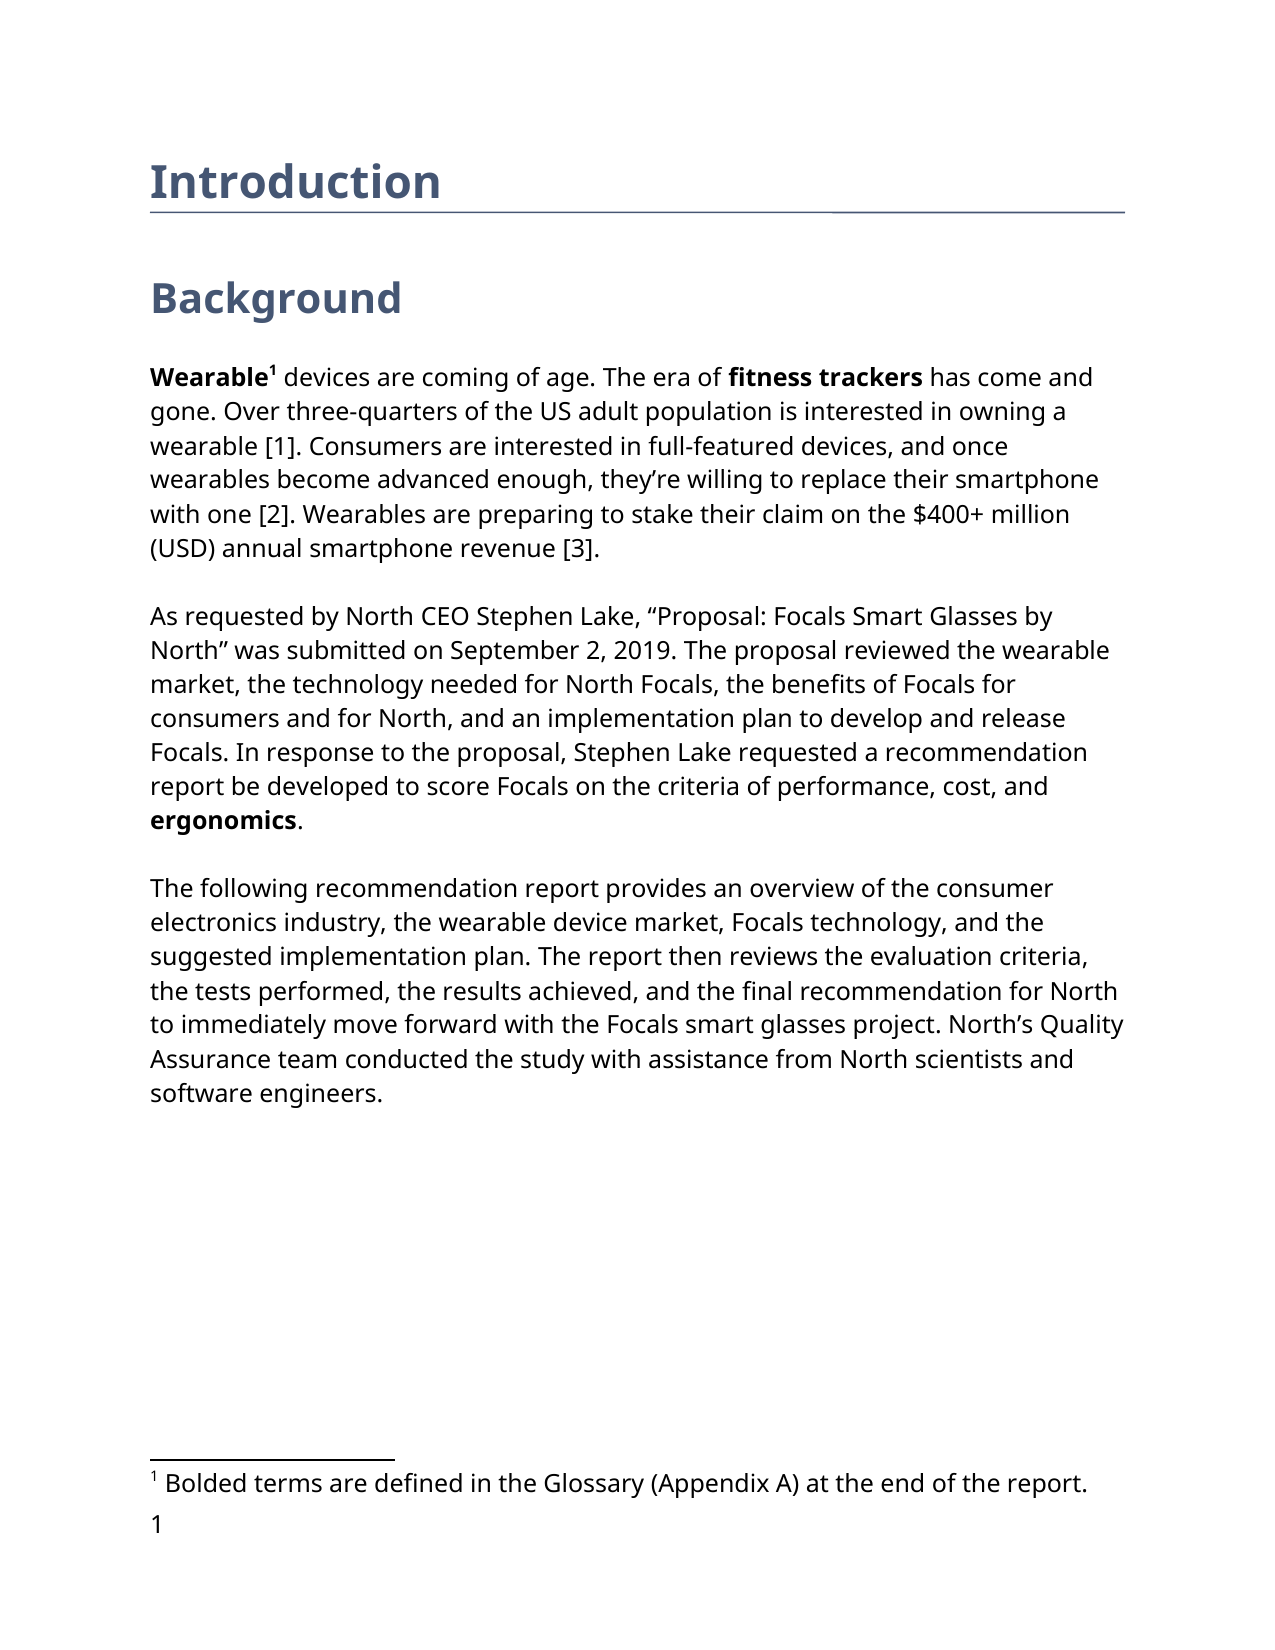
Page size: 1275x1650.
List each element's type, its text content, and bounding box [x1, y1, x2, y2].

text Wearable devices are coming of age. The era of fitness trackers has come and gone. Over three-quarters of the US adult population is interested in owning a wearable. Consumers are interested in full-featured devices, and once wearables become advanced enough, they’re willing to replace their smartphone with one. Wearables are preparing to stake their claim on the $400+ million (USD) annual smartphone revenue. [150, 360, 1125, 564]
text As requested by North CEO Stephen Lake, “Proposal: Focals Smart Glasses by North” was submitted on September 2, 2019. The proposal reviewed the wearable market, the technology needed for North Focals, the benefits of Focals for consumers and for North, and an implementation plan to develop and release Focals. In response to the proposal, Stephen Lake requested a recommendation report be developed to score Focals on the criteria of performance, cost, and ergonomics. [150, 598, 1125, 837]
subtitle Introduction [150, 150, 1125, 211]
subtitle Background [150, 269, 1125, 326]
text The following recommendation report provides an overview of the consumer electronics industry, the wearable device market, Focals technology, and the suggested implementation plan. The report then reviews the evaluation criteria, the tests performed, the results achieved, and the final recommendation for North to immediately move forward with the Focals smart glasses project. North’s Quality Assurance team conducted the study with assistance from North scientists and software engineers. [150, 871, 1125, 1109]
